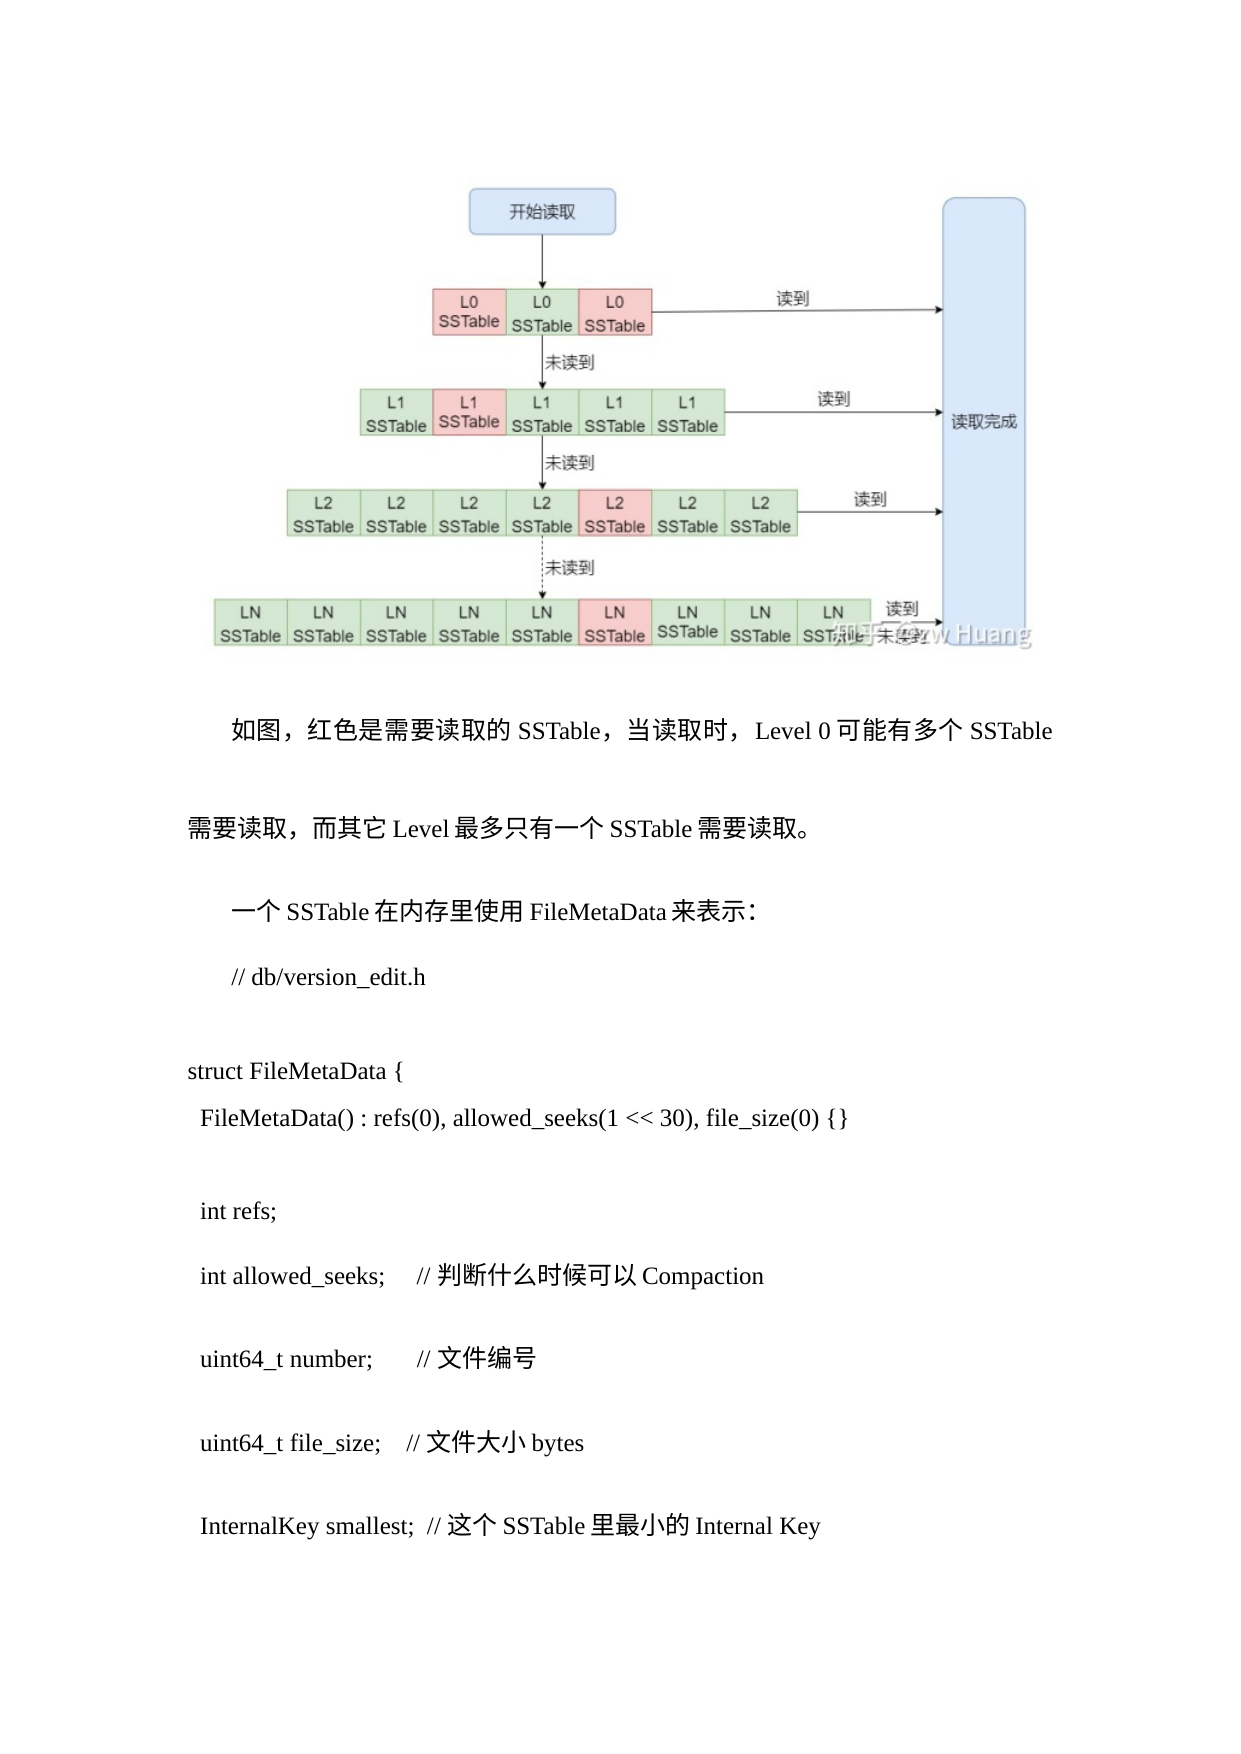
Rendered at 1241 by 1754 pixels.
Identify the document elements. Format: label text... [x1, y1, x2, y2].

text int allowed_seeks; // 判断什么时候可以Compaction [187, 1241, 1053, 1306]
text uint64_t file_size; // 文件大小bytes [187, 1408, 1053, 1473]
text 一个SSTable在内存里使用FileMetaData来表示： [187, 877, 1053, 942]
text uint64_t number; // 文件编号 [187, 1324, 1053, 1389]
text 如图，红色是需要读取的SSTable，当读取时，Level 0可能有多个SSTable需要读取，而其它Level最多只有一个SSTable需要读取。 [187, 696, 1053, 859]
text struct FileMetaData { [187, 1054, 1053, 1086]
text // db/version_edit.h [187, 960, 1053, 993]
text int refs; [187, 1194, 1053, 1227]
text InternalKey smallest; // 这个SSTable里最小的Internal Key [187, 1491, 1053, 1556]
text FileMetaData() : refs(0), allowed_seeks(1 << 30), file_size(0) {} [187, 1101, 1053, 1133]
picture [187, 162, 1053, 673]
